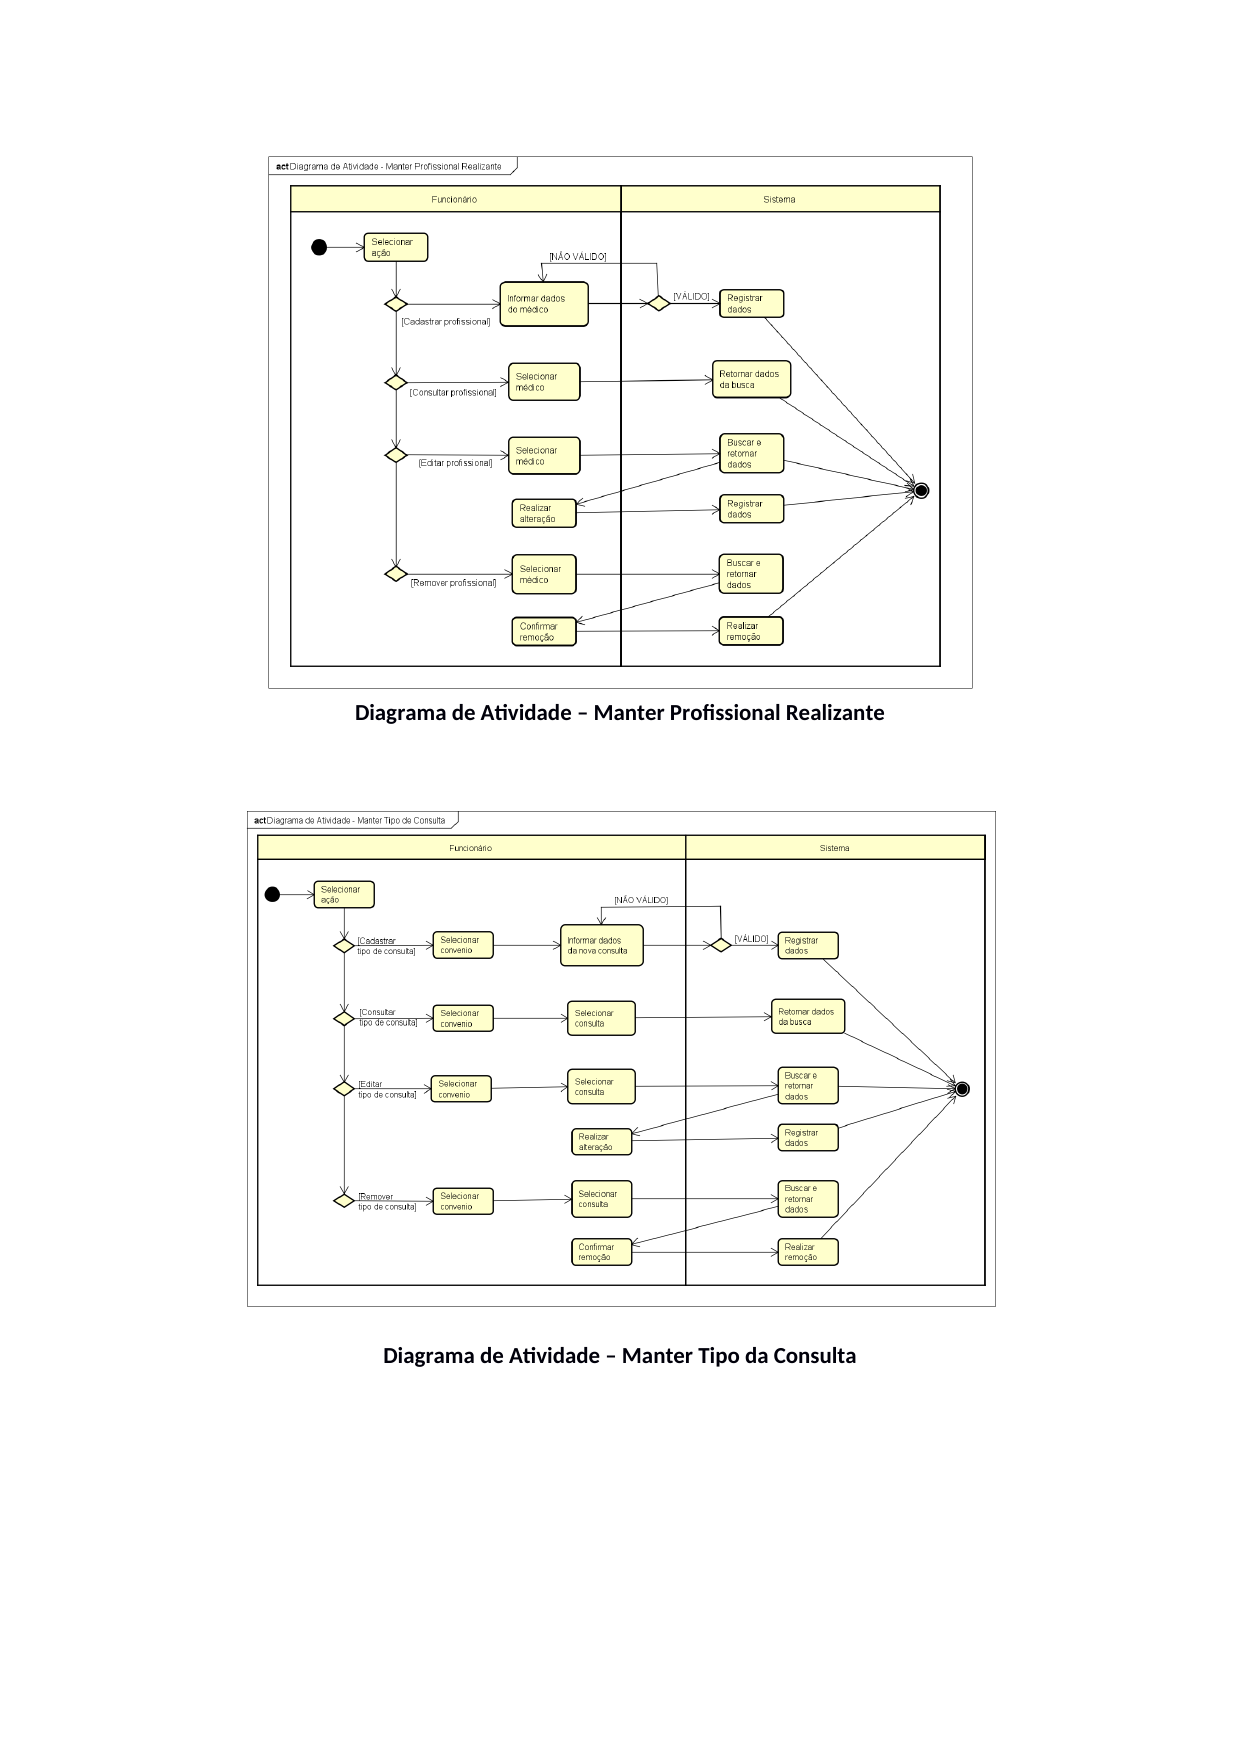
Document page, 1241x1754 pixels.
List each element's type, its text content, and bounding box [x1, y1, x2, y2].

picture [240, 804, 1002, 1312]
picture [261, 150, 979, 695]
